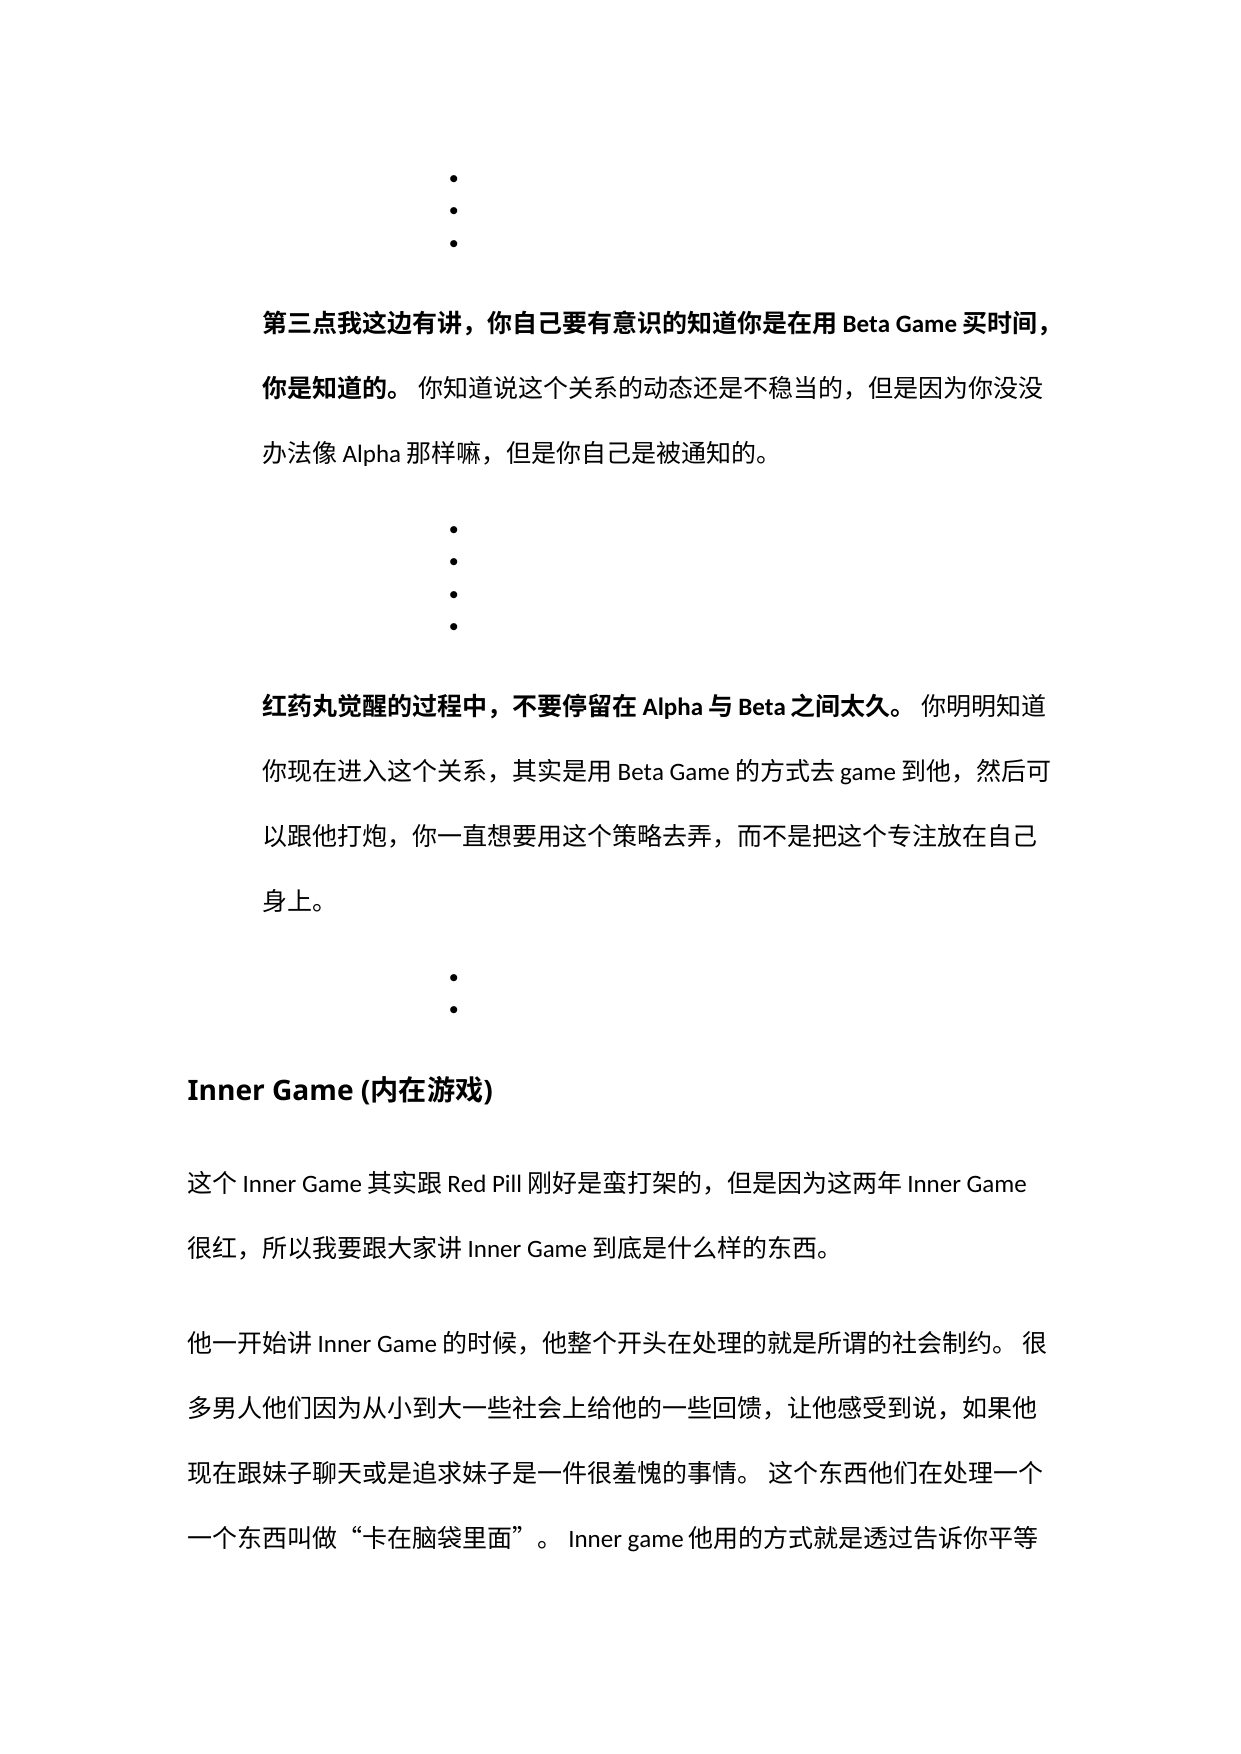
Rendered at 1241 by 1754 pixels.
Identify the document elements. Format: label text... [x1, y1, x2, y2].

text 红药丸觉醒的过程中，不要停留在Alpha与Beta之间太久。 你明明知道你现在进入这个关系，其实是用Beta Game的方式去game到他，然后可以跟他打炮，你一直想要用这个策略去弄，而不是把这个专注放在自己身上。 [262, 672, 1053, 932]
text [187, 1309, 1053, 1569]
subtitle Inner Game (内在游戏) [187, 1055, 1053, 1120]
text 第三点我这边有讲，你自己要有意识的知道你是在用Beta Game买时间，你是知道的。 你知道说这个关系的动态还是不稳当的，但是因为你没没办法像Alpha那样嘛，但是你自己是被通知的。 [262, 289, 1053, 484]
text 这个Inner Game其实跟Red Pill刚好是蛮打架的，但是因为这两年Inner Game很红，所以我要跟大家讲Inner Game到底是什么样的东西。 [187, 1149, 1053, 1279]
